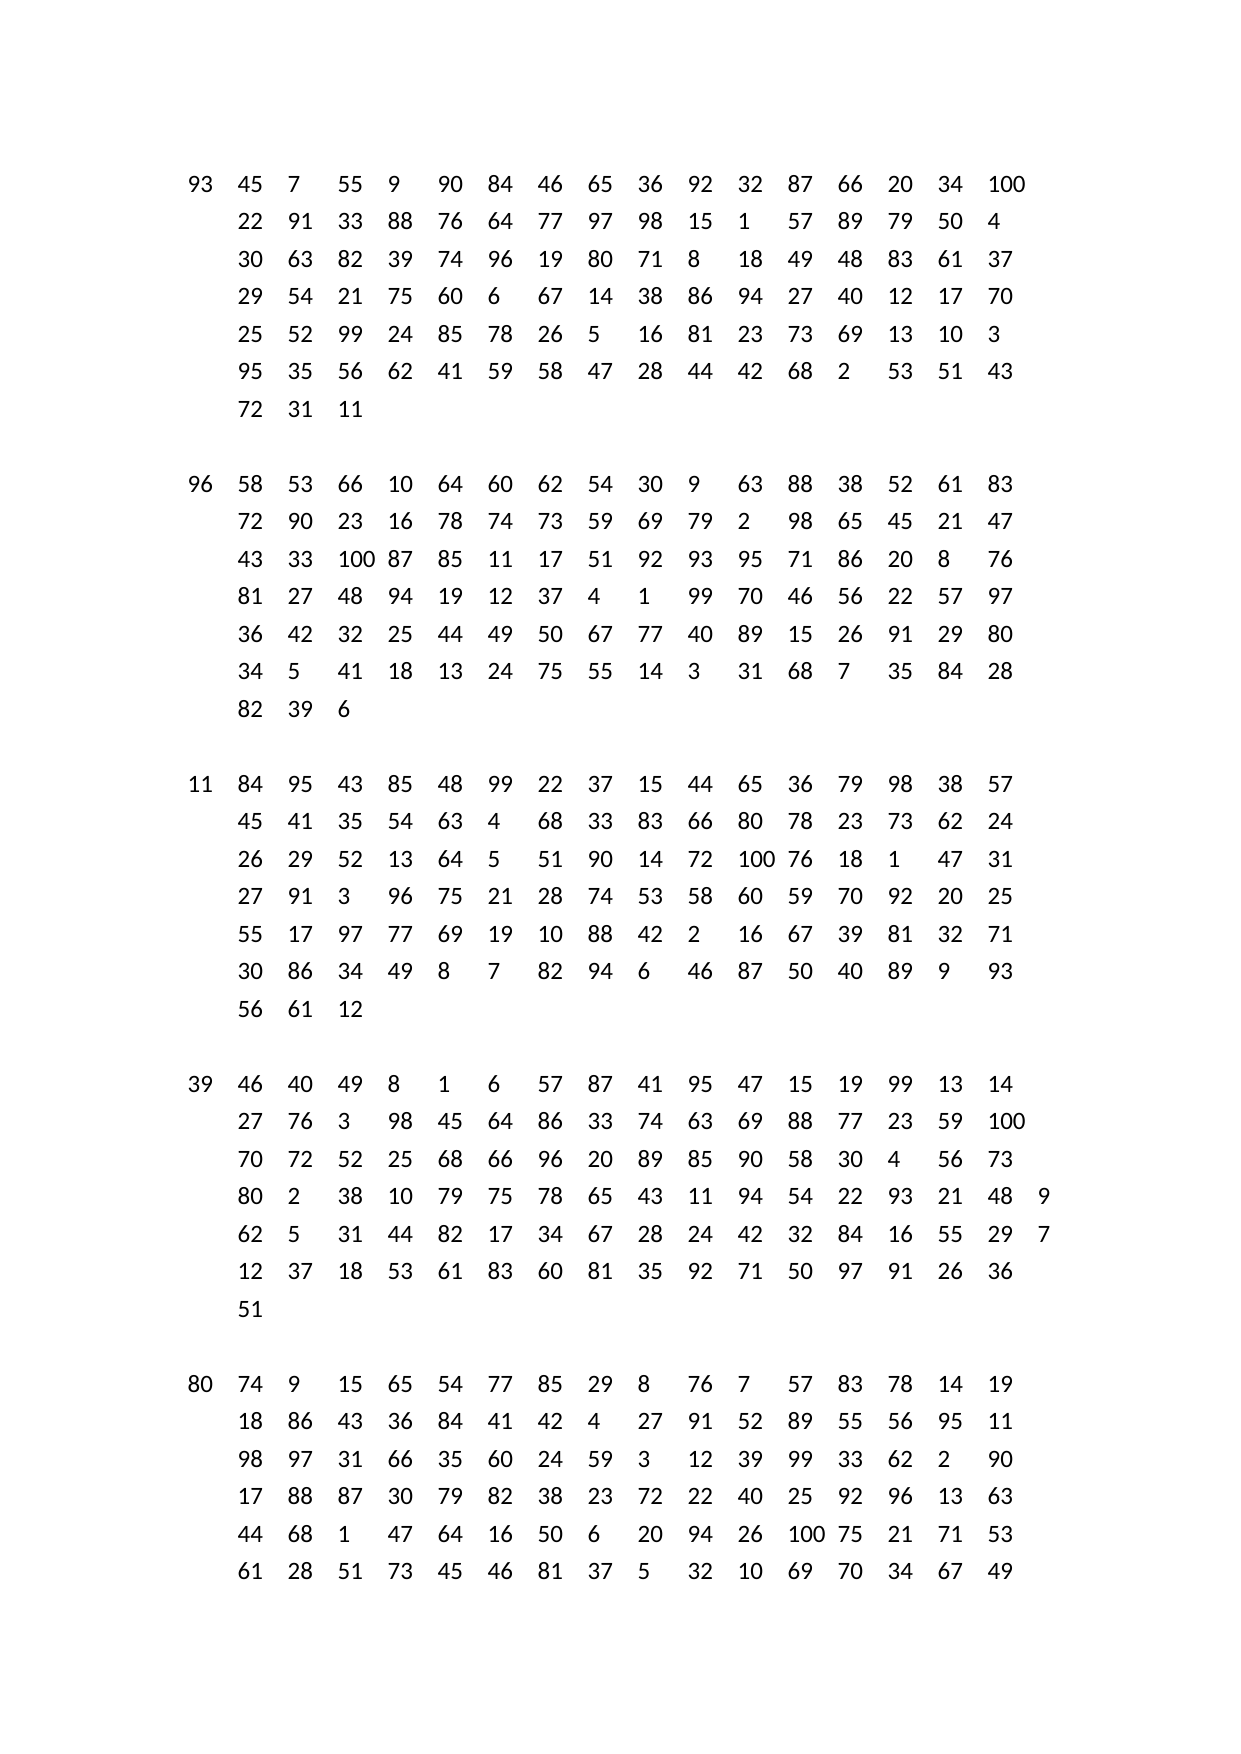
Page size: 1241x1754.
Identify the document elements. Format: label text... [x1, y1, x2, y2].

text 93 45 7 55 9 90 84 46 65 36 92 32 87 66 20 34 100 22 91 33 88 76 64 77 97 98 15 1 57 89 79 50 4 30 63 82 39 74 96 19 80 71 8 18 49 48 83 61 37 29 54 21 75 60 6 67 14 38 86 94 27 40 12 17 70 25 52 99 24 85 78 26 5 16 81 23 73 69 13 10 3 95 35 56 62 41 59 58 47 28 44 42 68 2 53 51 43 72 31 11 [187, 164, 1053, 427]
text 96 58 53 66 10 64 60 62 54 30 9 63 88 38 52 61 83 72 90 23 16 78 74 73 59 69 79 2 98 65 45 21 47 43 33 100 87 85 11 17 51 92 93 95 71 86 20 8 76 81 27 48 94 19 12 37 4 1 99 70 46 56 22 57 97 36 42 32 25 44 49 50 67 77 40 89 15 26 91 29 80 34 5 41 18 13 24 75 55 14 3 31 68 7 35 84 28 82 39 6 [187, 464, 1053, 727]
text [187, 1364, 1053, 1589]
text 11 84 95 43 85 48 99 22 37 15 44 65 36 79 98 38 57 45 41 35 54 63 4 68 33 83 66 80 78 23 73 62 24 26 29 52 13 64 5 51 90 14 72 100 76 18 1 47 31 27 91 3 96 75 21 28 74 53 58 60 59 70 92 20 25 55 17 97 77 69 19 10 88 42 2 16 67 39 81 32 71 30 86 34 49 8 7 82 94 6 46 87 50 40 89 9 93 56 61 12 [187, 764, 1053, 1027]
text 39 46 40 49 8 1 6 57 87 41 95 47 15 19 99 13 14 27 76 3 98 45 64 86 33 74 63 69 88 77 23 59 100 70 72 52 25 68 66 96 20 89 85 90 58 30 4 56 73 80 2 38 10 79 75 78 65 43 11 94 54 22 93 21 48 9 62 5 31 44 82 17 34 67 28 24 42 32 84 16 55 29 7 12 37 18 53 61 83 60 81 35 92 71 50 97 91 26 36 51 [187, 1064, 1053, 1327]
